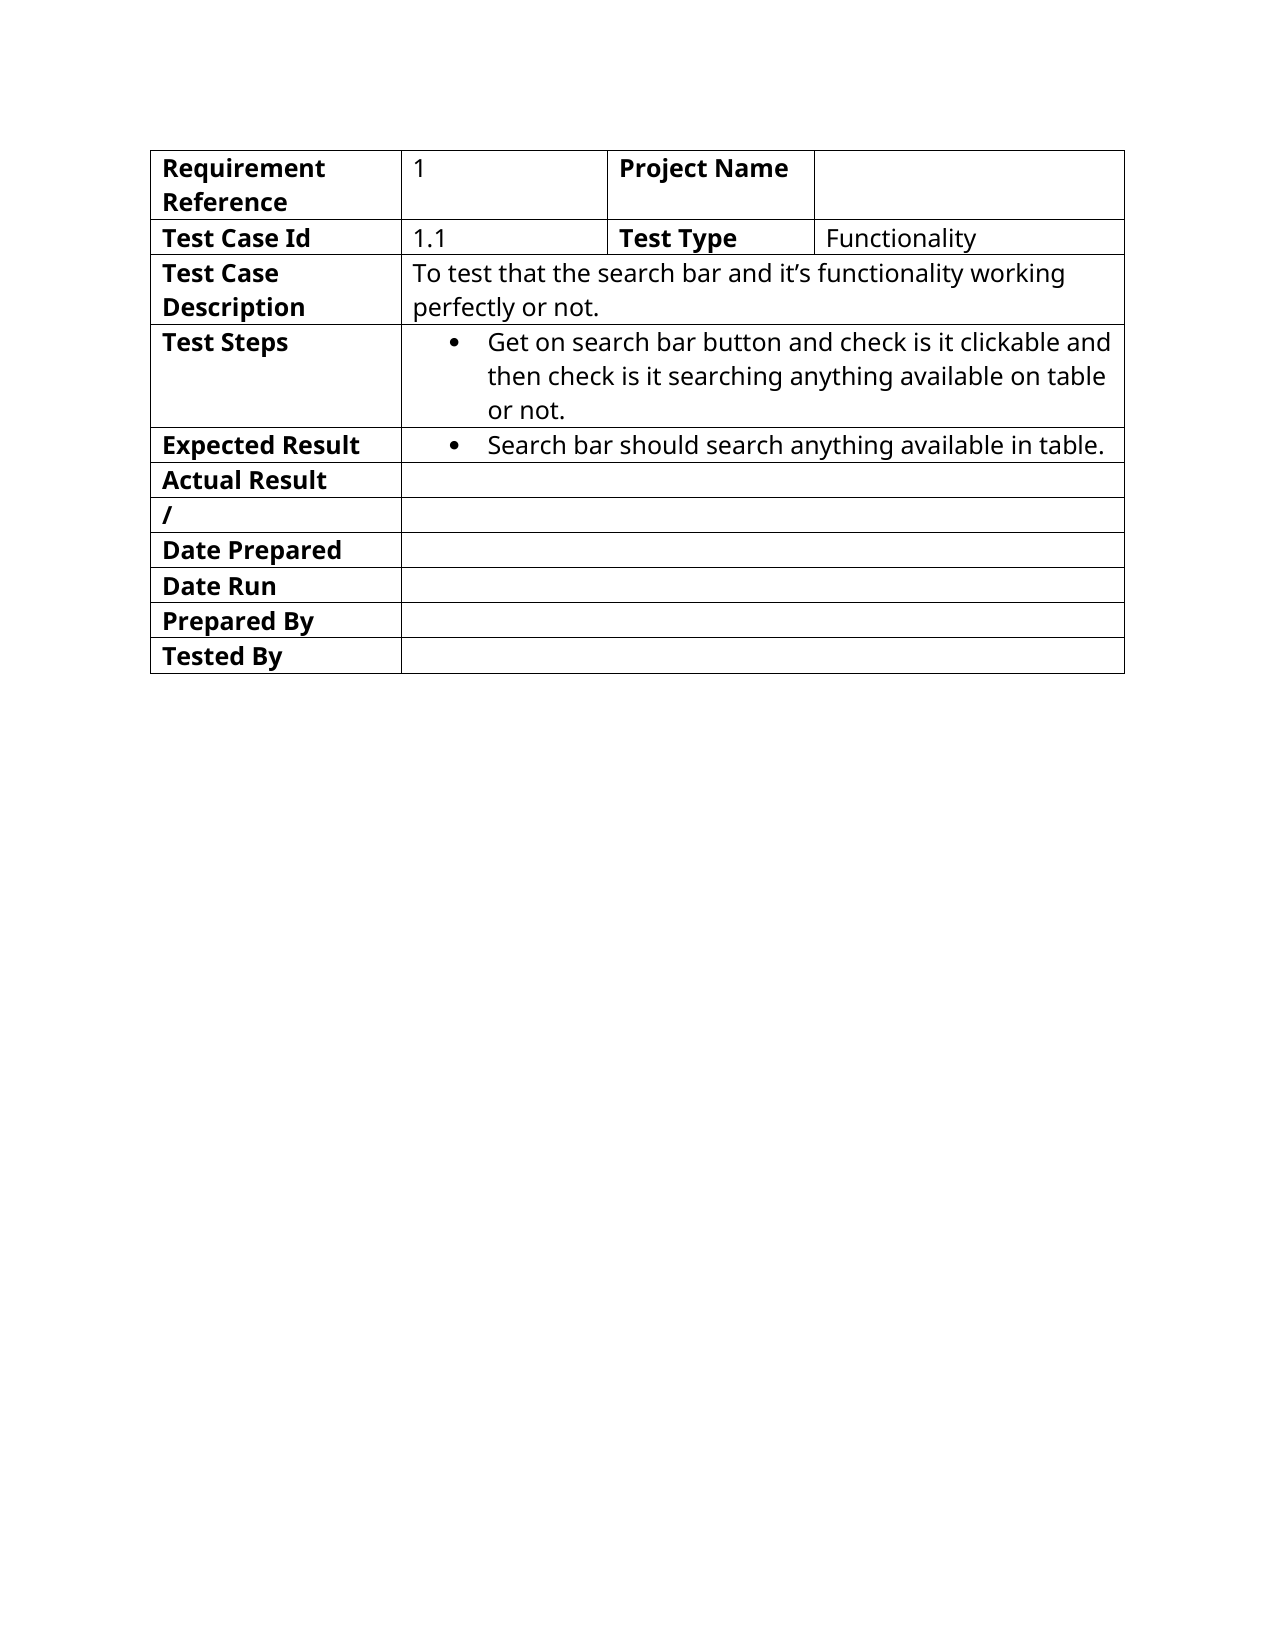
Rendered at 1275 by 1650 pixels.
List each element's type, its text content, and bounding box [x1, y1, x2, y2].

table_cell Test Case Description [151, 255, 401, 323]
table_cell Test Case Id [151, 220, 401, 254]
table_header Requirement Reference [151, 151, 401, 219]
table_cell [402, 568, 1124, 602]
table_cell Test Steps [151, 325, 401, 427]
table_cell [402, 498, 1124, 532]
table_cell Test Type [608, 220, 814, 254]
table_cell [402, 603, 1124, 637]
table_cell [402, 533, 1124, 567]
table_cell Tested By [151, 638, 401, 672]
table_header 1 [402, 151, 607, 219]
table_header Project Name [608, 151, 814, 219]
table_cell Date Prepared [151, 533, 401, 567]
table_cell Date Run [151, 568, 401, 602]
table_header [815, 151, 1124, 219]
table_cell Get on search bar button and check is it clickable and then check is it searching anything available on table or not. [402, 325, 1124, 427]
table_cell 1.1 [402, 220, 607, 254]
table_cell Actual Result [151, 463, 401, 497]
table_cell Expected Result [151, 428, 401, 462]
table_cell / [151, 498, 401, 532]
table_cell Functionality [815, 220, 1124, 254]
table_cell [402, 463, 1124, 497]
table_cell Prepared By [151, 603, 401, 637]
table_cell Search bar should search anything available in table. [402, 428, 1124, 462]
table_cell To test that the search bar and it’s functionality working perfectly or not. [402, 255, 1124, 323]
table_cell [402, 638, 1124, 672]
